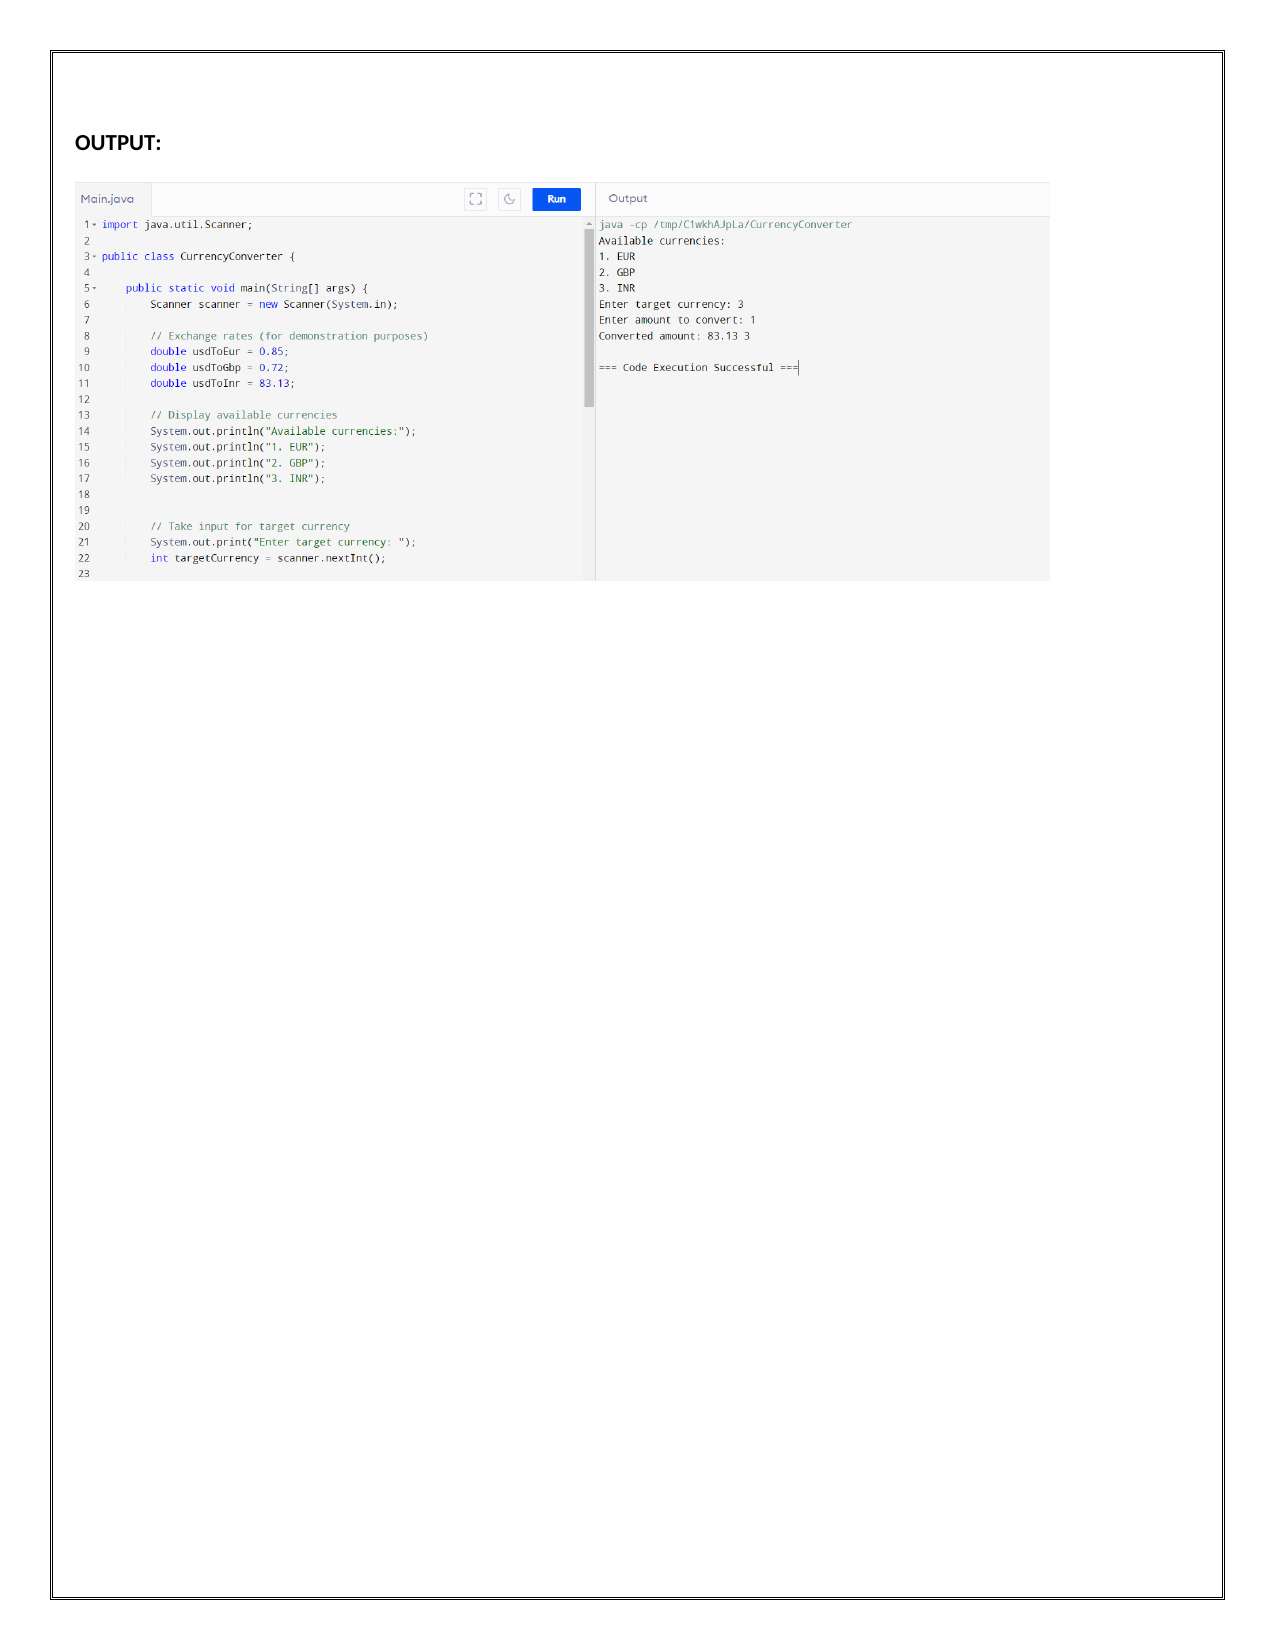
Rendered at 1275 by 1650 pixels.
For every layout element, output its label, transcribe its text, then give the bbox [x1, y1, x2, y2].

picture [75, 181, 1050, 581]
text OUTPUT: [75, 128, 1200, 156]
